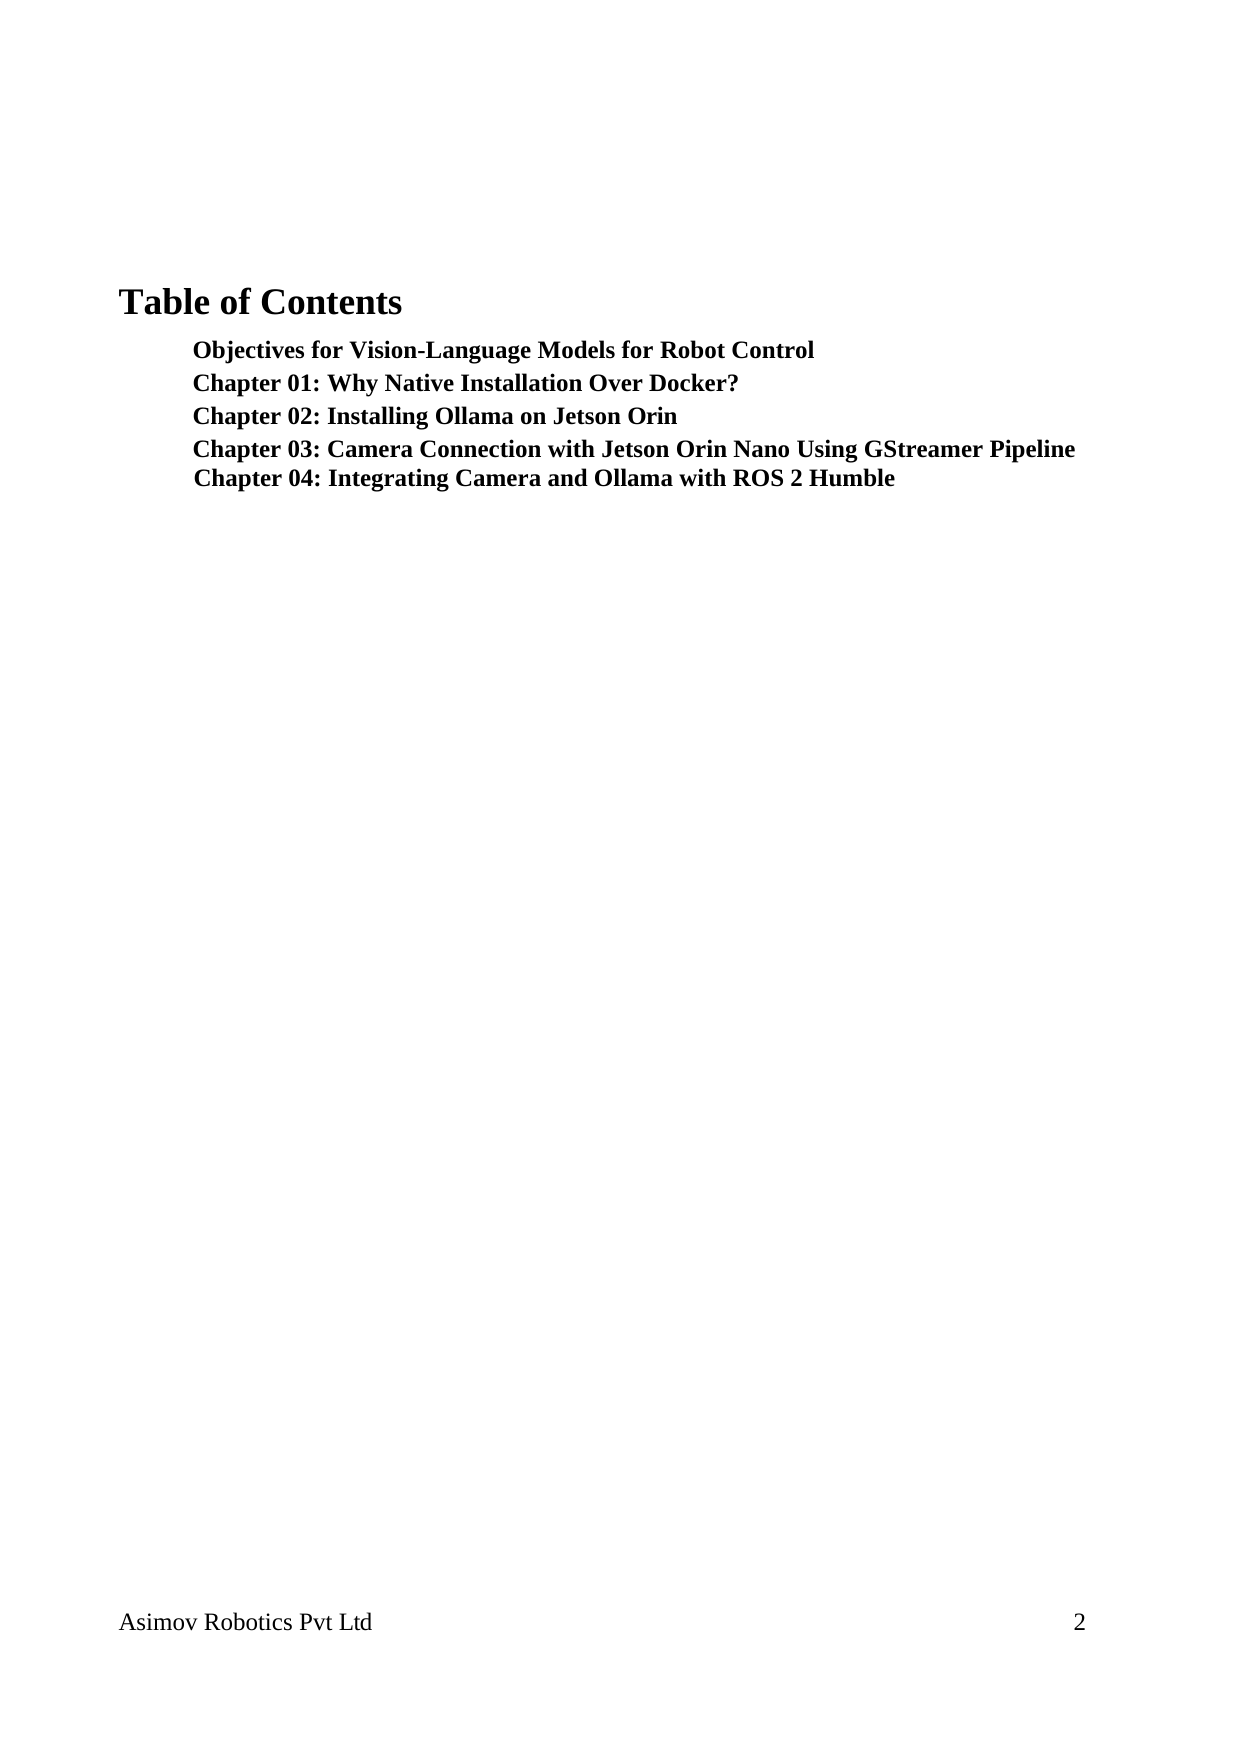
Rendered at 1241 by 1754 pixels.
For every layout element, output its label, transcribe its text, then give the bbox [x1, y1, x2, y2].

text Chapter 03: Camera Connection with Jetson Orin Nano Using GStreamer Pipeline Chapter 04: Integrating Camera and Ollama with ROS 2 Humble [192, 434, 1086, 492]
subtitle Table of Contents [118, 280, 1240, 323]
text Objectives for Vision-Language Models for Robot Control Chapter 01: Why Native Installation Over Docker? [192, 335, 894, 397]
text Chapter 02: Installing Ollama on Jetson Orin [192, 401, 1240, 430]
